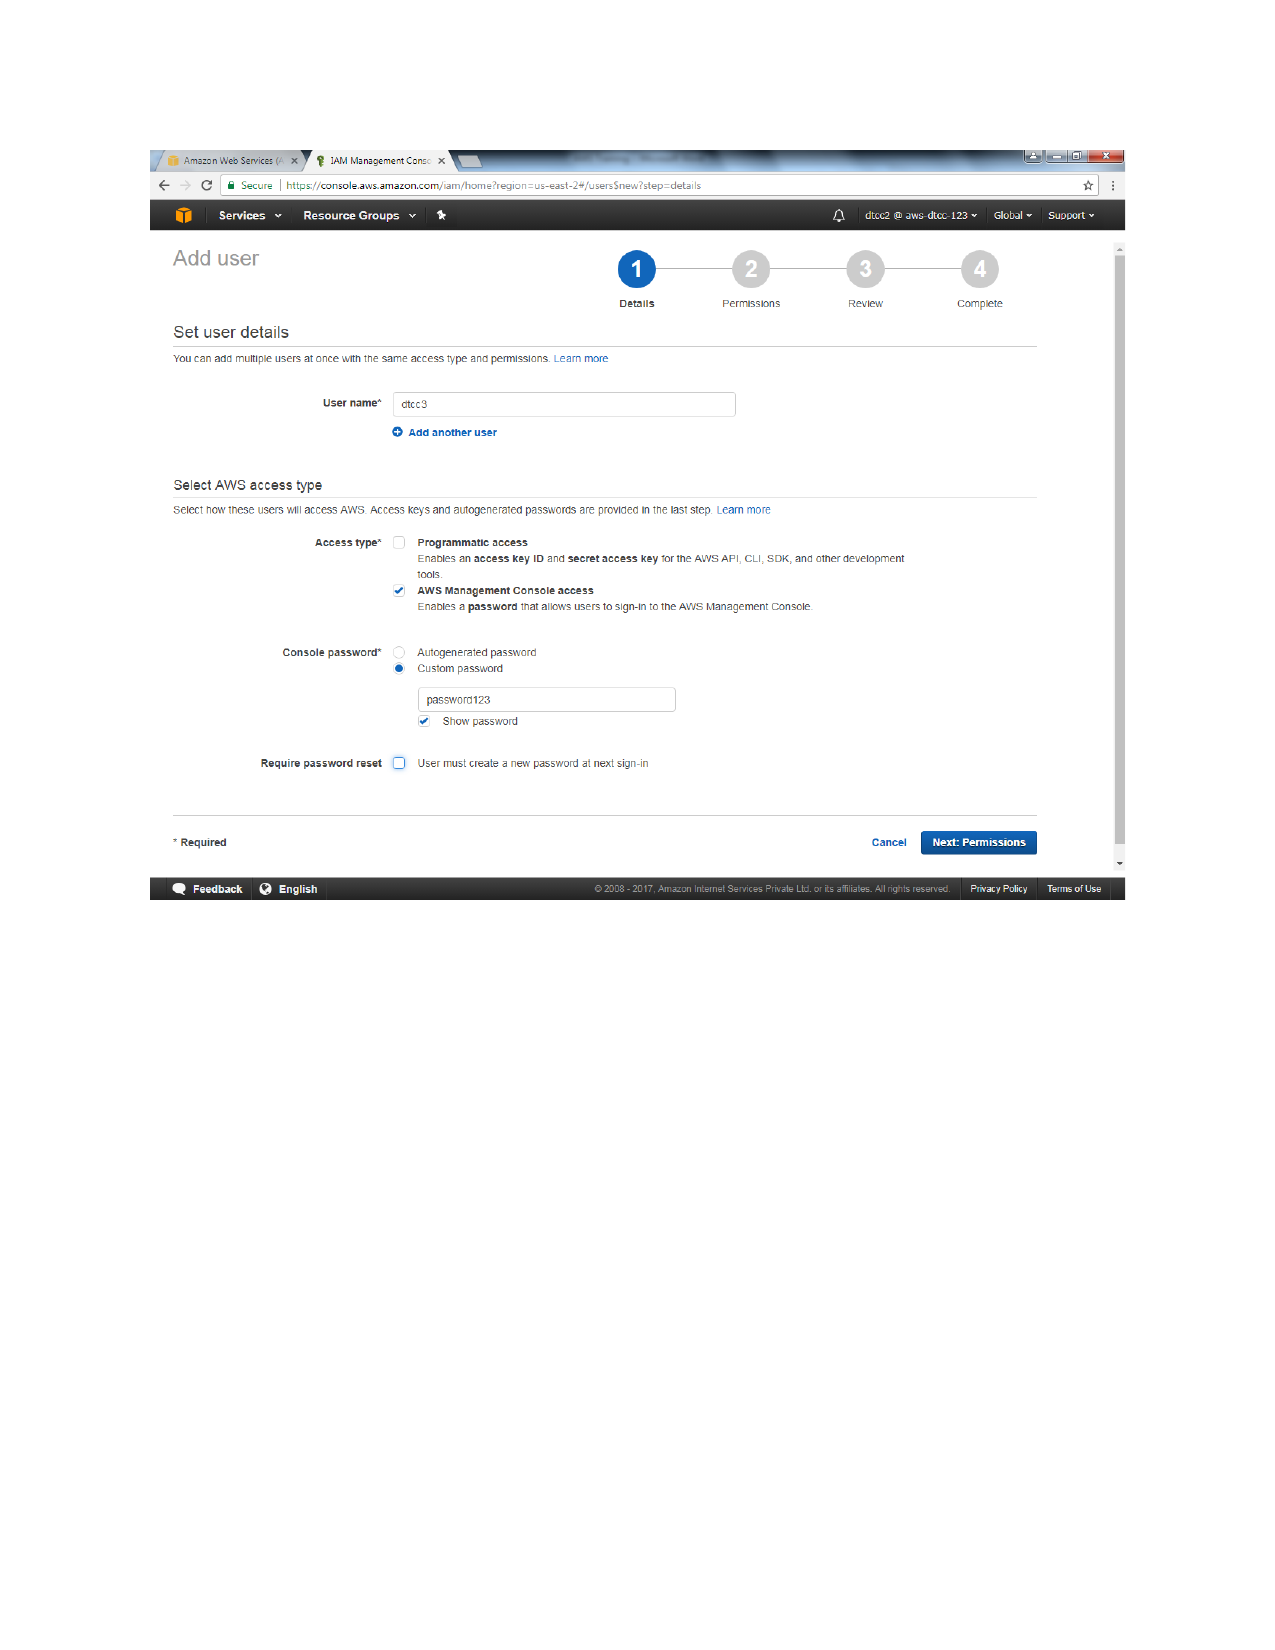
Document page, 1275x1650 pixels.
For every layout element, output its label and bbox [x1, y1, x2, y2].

picture [150, 150, 1125, 900]
